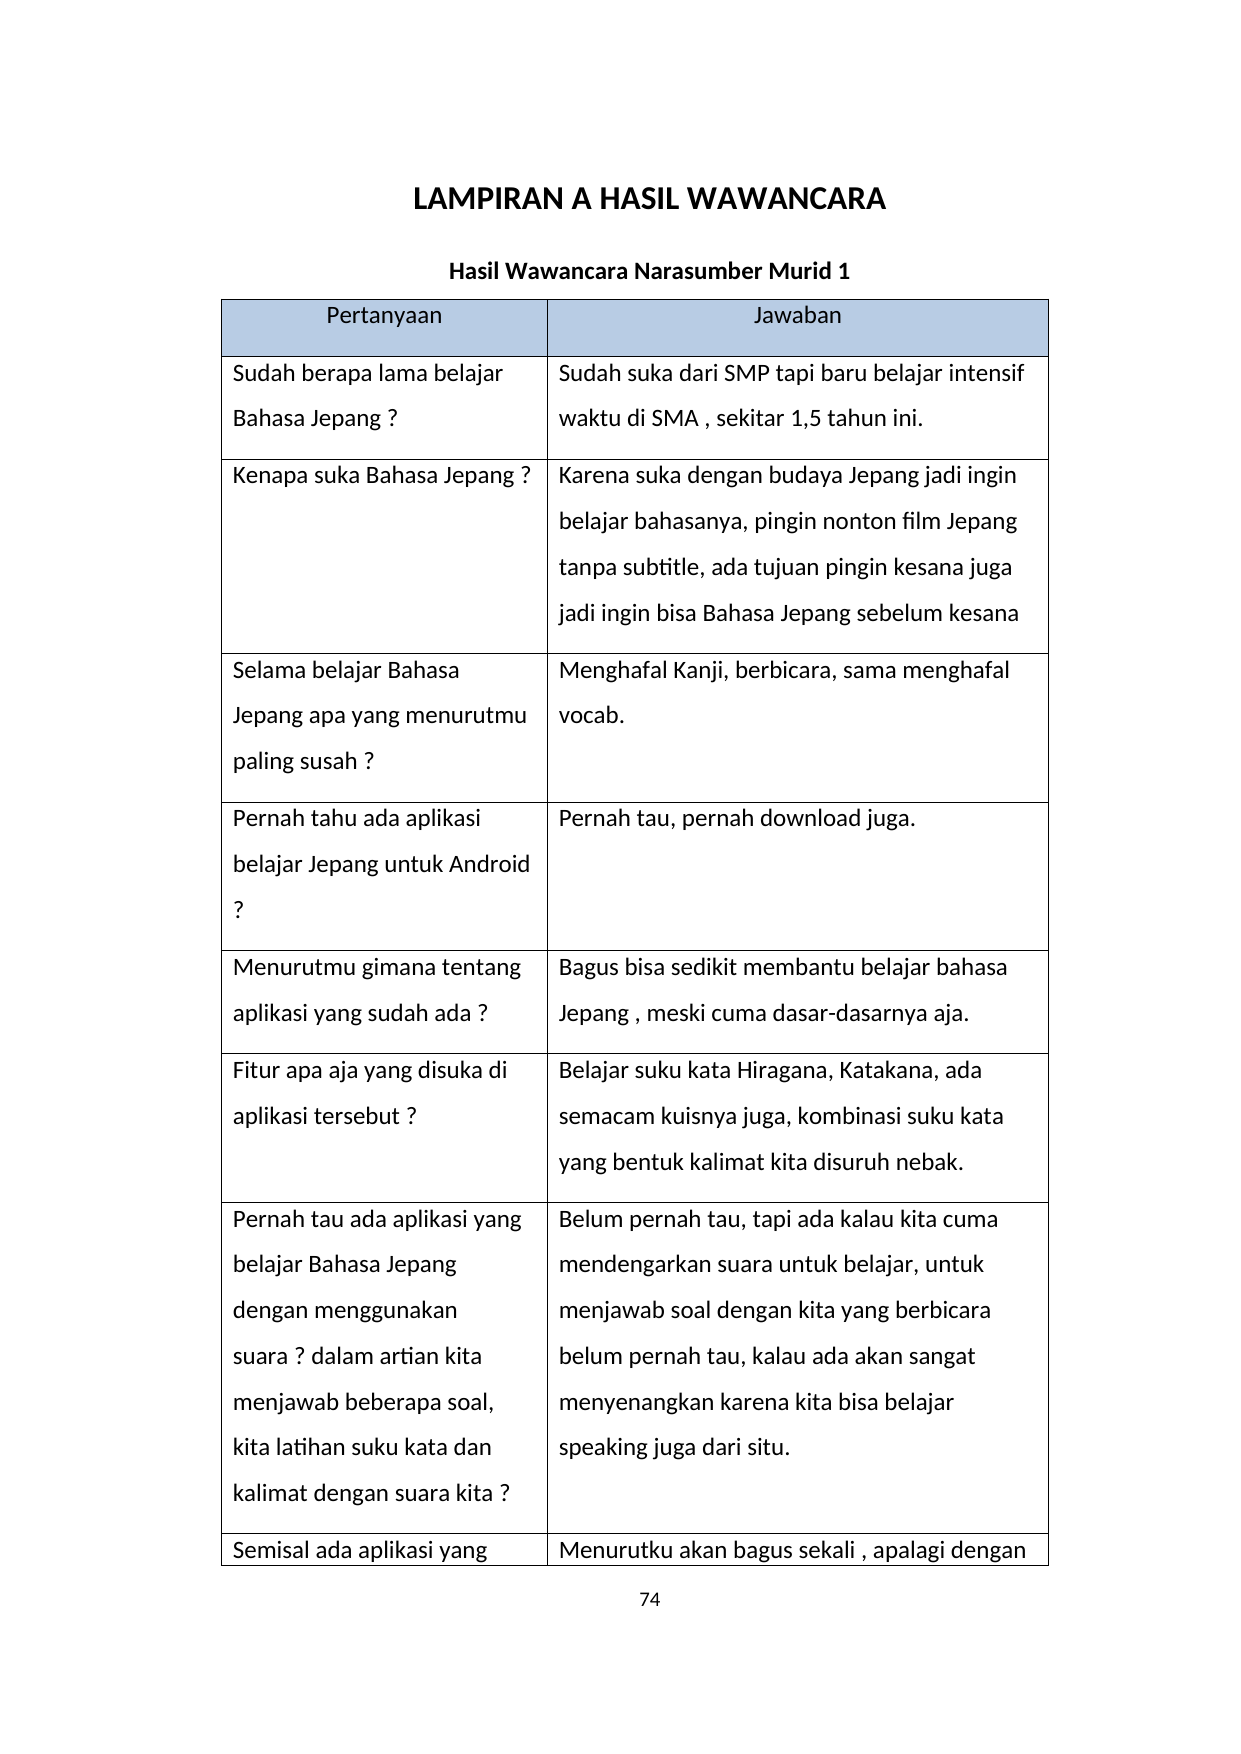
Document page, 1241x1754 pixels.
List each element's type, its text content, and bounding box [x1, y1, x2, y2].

table_header Jawaban [548, 300, 1048, 356]
table_cell Sudah suka dari SMP tapi baru belajar intensif waktu di SMA , sekitar 1,5 tahun ini. [548, 357, 1048, 458]
table_cell Fitur apa aja yang disuka di aplikasi tersebut ? [222, 1054, 547, 1202]
text Hasil Wawancara Narasumber Murid 1 [236, 255, 1063, 286]
table_header Pertanyaan [222, 300, 547, 356]
table_cell Pernah tau ada aplikasi yang belajar Bahasa Jepang dengan menggunakan suara ? dalam artian kita menjawab beberapa soal, kita latihan suku kata dan kalimat dengan suara kita ? [222, 1203, 547, 1533]
subtitle HASIL WAWANCARA [236, 177, 1063, 218]
table_cell Belum pernah tau, tapi ada kalau kita cuma mendengarkan suara untuk belajar, untuk menjawab soal dengan kita yang berbicara belum pernah tau, kalau ada akan sangat menyenangkan karena kita bisa belajar speaking juga dari situ. [548, 1203, 1048, 1533]
table_cell Sudah berapa lama belajar Bahasa Jepang ? [222, 357, 547, 458]
table_cell Karena suka dengan budaya Jepang jadi ingin belajar bahasanya, pingin nonton film Jepang tanpa subtitle, ada tujuan pingin kesana juga jadi ingin bisa Bahasa Jepang sebelum kesana [548, 460, 1048, 653]
table_cell Selama belajar Bahasa Jepang apa yang menurutmu paling susah ? [222, 654, 547, 802]
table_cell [548, 1534, 1048, 1565]
table_cell Menghafal Kanji, berbicara, sama menghafal vocab. [548, 654, 1048, 802]
table_cell Pernah tau, pernah download juga. [548, 803, 1048, 950]
table_cell Pernah tahu ada aplikasi belajar Jepang untuk Android ? [222, 803, 547, 950]
table_cell Bagus bisa sedikit membantu belajar bahasa Jepang , meski cuma dasar-dasarnya aja. [548, 951, 1048, 1053]
table_cell Kenapa suka Bahasa Jepang ? [222, 460, 547, 653]
table_cell Menurutmu gimana tentang aplikasi yang sudah ada ? [222, 951, 547, 1053]
table_cell Belajar suku kata Hiragana, Katakana, ada semacam kuisnya juga, kombinasi suku kata yang bentuk kalimat kita disuruh nebak. [548, 1054, 1048, 1202]
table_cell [222, 1534, 547, 1565]
